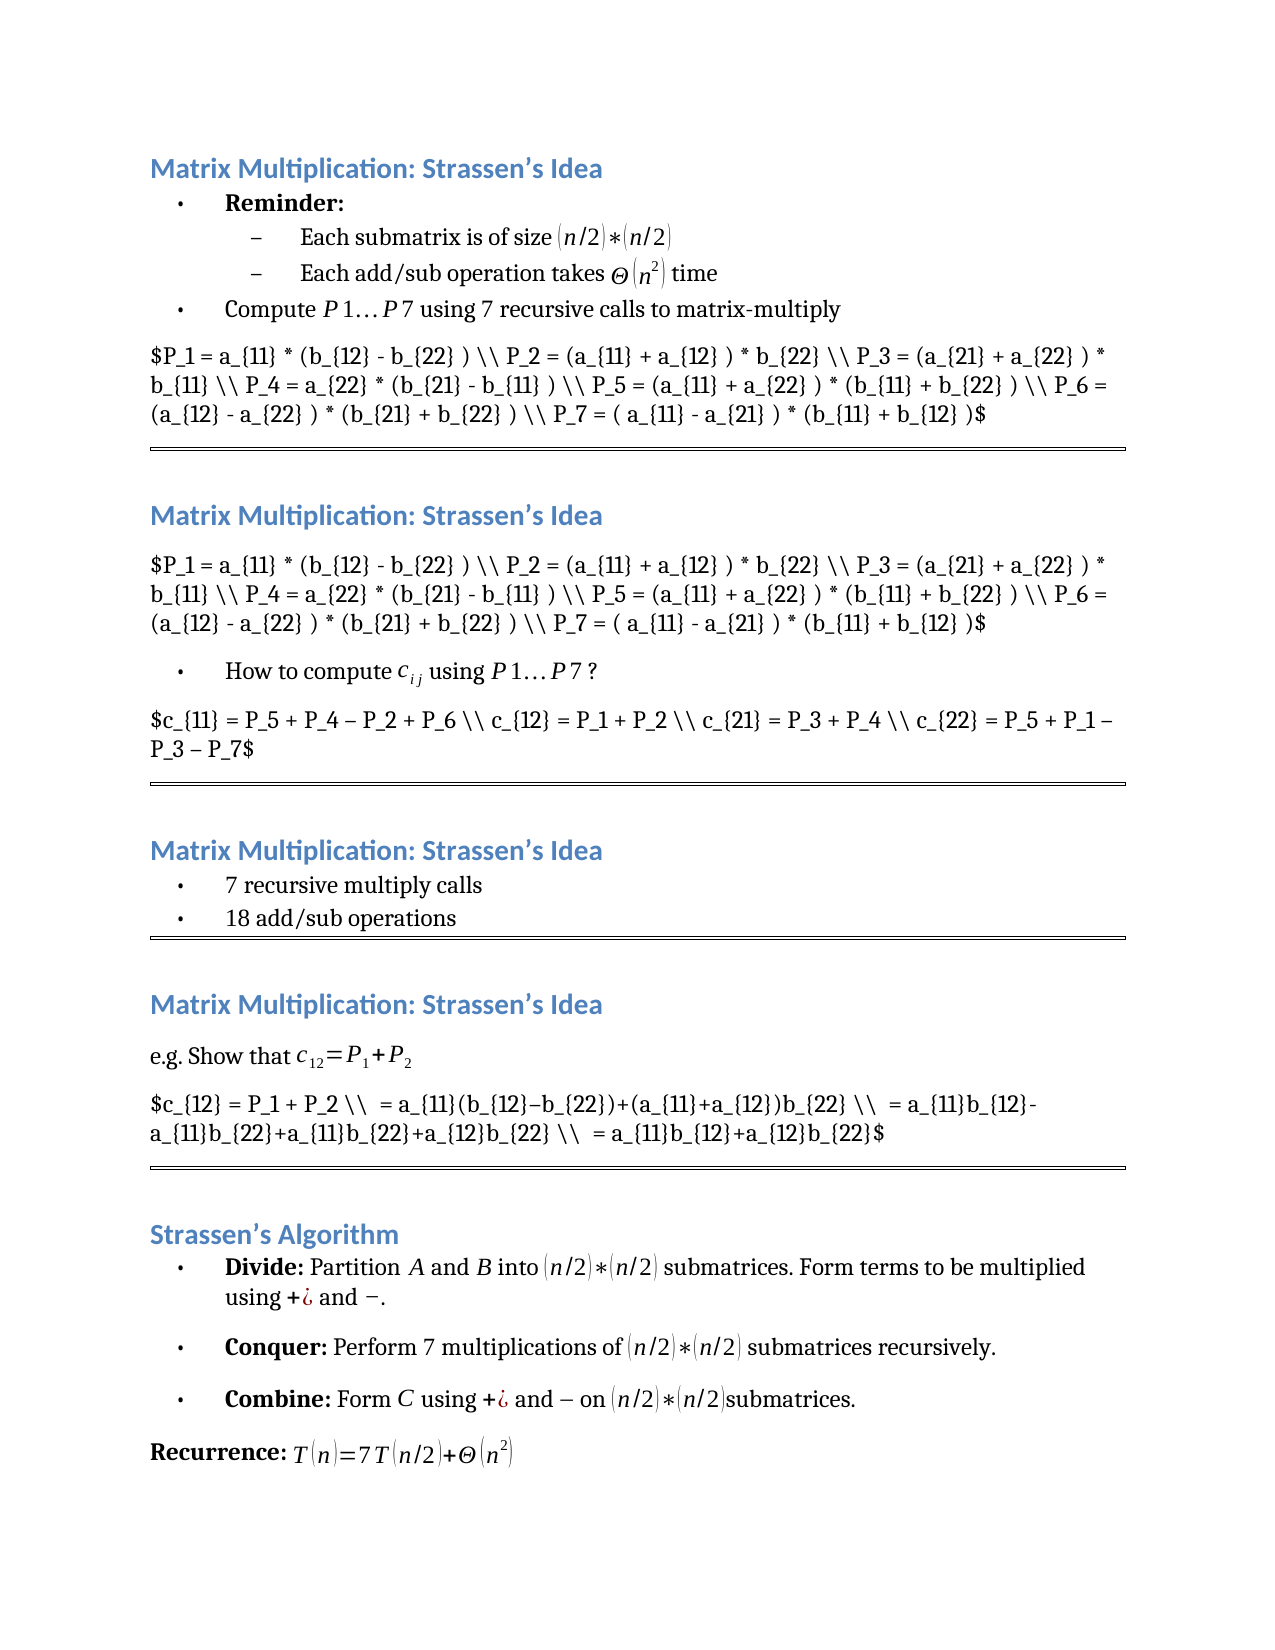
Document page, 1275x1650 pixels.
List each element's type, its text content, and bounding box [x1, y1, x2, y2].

text $P_1 = a_{11} * (b_{12} - b_{22} ) \\ P_2 = (a_{11} + a_{12} ) * b_{22} \\ P_3 = (a_{21} + a_{22} ) * b_{11} \\ P_4 = a_{22} * (b_{21} - b_{11} ) \\ P_5 = (a_{11} + a_{22} ) * (b_{11} + b_{22} ) \\ P_6 = (a_{12} - a_{22} ) * (b_{21} + b_{22} ) \\ P_7 = ( a_{11} - a_{21} ) * (b_{11} + b_{12} )$ [150, 551, 1125, 637]
list Divide: Partition and into submatrices. Form terms to be multiplied using and . [175, 1252, 1125, 1311]
subtitle Matrix Multiplication: Strassen’s Idea [150, 832, 1125, 868]
list Reminder: [175, 189, 1125, 218]
list Compute using recursive calls to matrix-multiply [175, 294, 1125, 323]
subtitle Strassen’s Algorithm [150, 1216, 1125, 1252]
list add/sub operations [175, 904, 1125, 933]
text $c_{12} = P_1 + P_2 \\ = a_{11}(b_{12}–b_{22})+(a_{11}+a_{12})b_{22} \\ = a_{11}b_{12}-a_{11}b_{22}+a_{11}b_{22}+a_{12}b_{22} \\ = a_{11}b_{12}+a_{12}b_{22}$ [150, 1090, 1125, 1148]
list How to compute using ? [175, 656, 1125, 687]
list Combine: Form using and on submatrices. [175, 1383, 1125, 1414]
subtitle Matrix Multiplication: Strassen’s Idea [150, 986, 1125, 1022]
subtitle Matrix Multiplication: Strassen’s Idea [150, 150, 1125, 186]
list Conquer: Perform multiplications of submatrices recursively. [175, 1332, 1125, 1363]
list Each add/sub operation takes time [250, 256, 1125, 291]
text e.g. Show that [150, 1040, 1125, 1072]
list Each submatrix is of size [250, 222, 1125, 252]
text $c_{11} = P_5 + P_4 – P_2 + P_6 \\ c_{12} = P_1 + P_2 \\ c_{21} = P_3 + P_4 \\ c_{22} = P_5 + P_1 – P_3 – P_7$ [150, 706, 1125, 764]
subtitle Matrix Multiplication: Strassen’s Idea [150, 497, 1125, 532]
list recursive multiply calls [175, 871, 1125, 900]
text Recurrence: [150, 1435, 1125, 1469]
text $P_1 = a_{11} * (b_{12} - b_{22} ) \\ P_2 = (a_{11} + a_{12} ) * b_{22} \\ P_3 = (a_{21} + a_{22} ) * b_{11} \\ P_4 = a_{22} * (b_{21} - b_{11} ) \\ P_5 = (a_{11} + a_{22} ) * (b_{11} + b_{22} ) \\ P_6 = (a_{12} - a_{22} ) * (b_{21} + b_{22} ) \\ P_7 = ( a_{11} - a_{21} ) * (b_{11} + b_{12} )$ [150, 342, 1125, 428]
